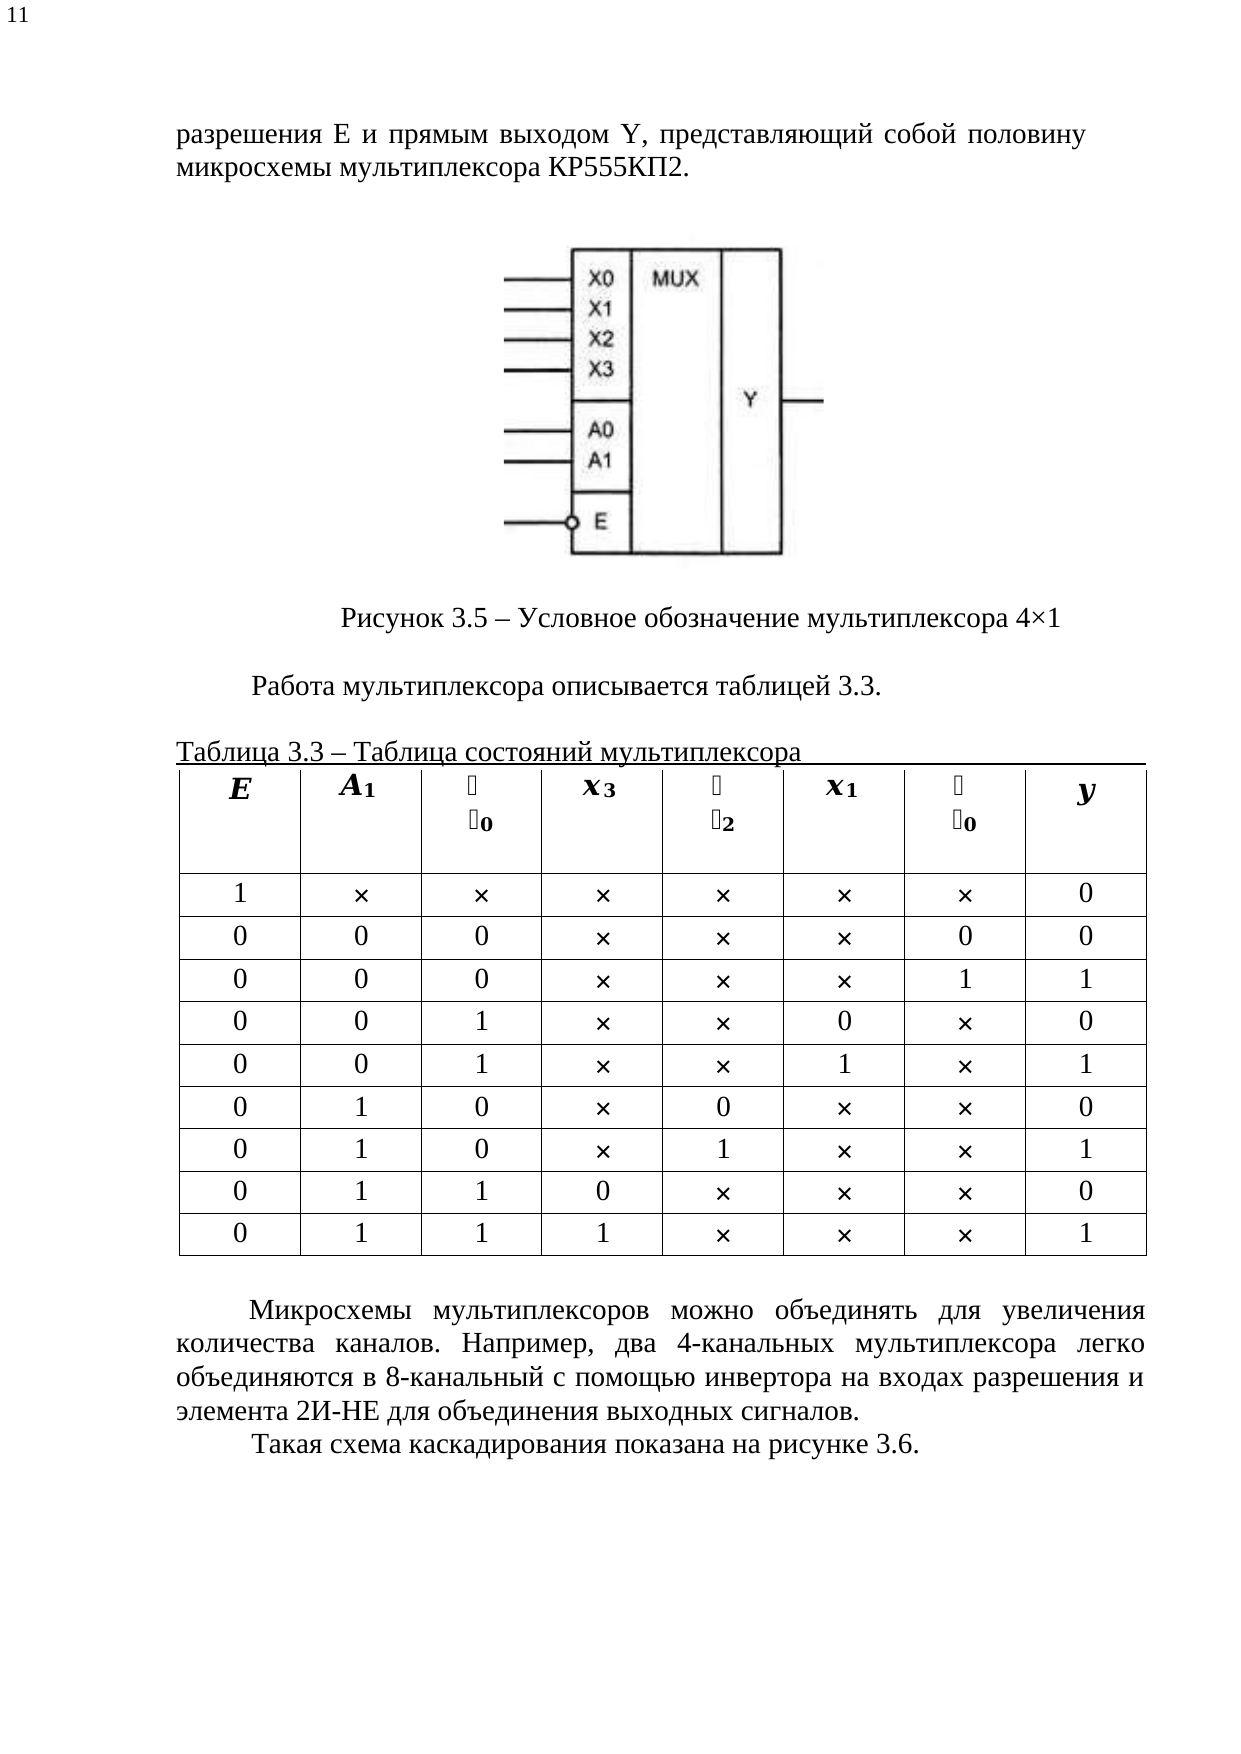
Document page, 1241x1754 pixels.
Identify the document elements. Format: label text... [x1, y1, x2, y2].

table_cell × [784, 960, 904, 1001]
table_cell × [542, 917, 662, 959]
text Рисунок 3.5 – Условное обозначение мультиплексора 4×1 Работа мультиплексора описывается таблицей 3.3. [251, 601, 1063, 701]
table_cell 0 [542, 1172, 662, 1213]
table_cell 1 [663, 1129, 783, 1171]
table_cell × [905, 874, 1025, 916]
table_cell 1 [180, 874, 300, 916]
table_cell × [542, 1087, 662, 1128]
table_cell × [905, 1129, 1025, 1171]
table_cell 1 [301, 1172, 421, 1213]
table_cell 0 [180, 1045, 300, 1086]
text разрешения Е и прямым выходом Y, представляющий собой половину микросхемы мультиплексора КР555КП2. [176, 116, 1165, 183]
table_cell × [663, 1214, 783, 1255]
table_cell 0 [422, 1129, 541, 1171]
table_cell 1 [542, 1214, 662, 1255]
table_cell 1 [1026, 1045, 1146, 1086]
table_header 𝑨𝟎 [422, 770, 541, 873]
table_cell 1 [1026, 1129, 1146, 1171]
table_header 𝒙𝟑 [542, 770, 662, 873]
table_cell 0 [422, 917, 541, 959]
table_cell 1 [905, 960, 1025, 1001]
table_cell 0 [180, 1002, 300, 1044]
table_cell 0 [1026, 917, 1146, 959]
table_cell 1 [422, 1045, 541, 1086]
table_cell 0 [180, 1087, 300, 1128]
table_cell 0 [663, 1087, 783, 1128]
table_cell 0 [301, 917, 421, 959]
table_cell × [301, 874, 421, 916]
table_cell 1 [1026, 1214, 1146, 1255]
table_cell 1 [301, 1214, 421, 1255]
table_cell × [663, 1002, 783, 1044]
table_cell × [784, 1214, 904, 1255]
table_cell × [784, 1172, 904, 1213]
table_cell 1 [422, 1002, 541, 1044]
table_cell × [663, 1045, 783, 1086]
table_cell 0 [180, 960, 300, 1001]
table_cell × [663, 917, 783, 959]
table_cell 0 [422, 960, 541, 1001]
table_header 𝒙𝟎 [905, 770, 1025, 873]
picture [503, 231, 824, 569]
table_header 𝑨𝟏 [301, 770, 421, 873]
table_cell 0 [180, 1214, 300, 1255]
table_cell 0 [180, 1172, 300, 1213]
table_cell × [905, 1087, 1025, 1128]
table_cell 0 [1026, 1002, 1146, 1044]
table_cell 0 [301, 960, 421, 1001]
table_cell × [784, 1087, 904, 1128]
table_cell 1 [784, 1045, 904, 1086]
table_cell × [905, 1172, 1025, 1213]
table_cell 0 [180, 917, 300, 959]
table_cell × [663, 960, 783, 1001]
table_cell 0 [905, 917, 1025, 959]
table_cell × [542, 1045, 662, 1086]
table_cell 0 [1026, 1172, 1146, 1213]
table_cell 1 [301, 1087, 421, 1128]
table_cell × [542, 874, 662, 916]
table_header 𝒙𝟏 [784, 770, 904, 873]
table_cell × [905, 1214, 1025, 1255]
table_cell 1 [422, 1172, 541, 1213]
table_cell 0 [180, 1129, 300, 1171]
table_cell × [905, 1045, 1025, 1086]
text Микросхемы мультиплексоров можно объединять для увеличения количества каналов. Например, два 4-канальных мультиплексора легко объединяются в 8-канальный с помощью инвертора на входах разрешения и элемента 2И-НЕ для объединения выходных сигналов. [176, 1292, 1145, 1426]
table_cell 0 [784, 1002, 904, 1044]
table_cell 0 [301, 1002, 421, 1044]
table_cell × [784, 874, 904, 916]
table_cell × [663, 1172, 783, 1213]
table_header 𝒙𝟐 [663, 770, 783, 873]
table_cell × [542, 1002, 662, 1044]
table_cell × [542, 960, 662, 1001]
table_cell 0 [301, 1045, 421, 1086]
text Такая схема каскадирования показана на рисунке 3.6. [251, 1426, 1165, 1460]
table_cell 1 [1026, 960, 1146, 1001]
table_header 𝒚 [1026, 770, 1146, 873]
table_cell 1 [301, 1129, 421, 1171]
table_cell × [784, 1129, 904, 1171]
table_cell × [542, 1129, 662, 1171]
table_cell × [905, 1002, 1025, 1044]
text Таблица 3.3 – Таблица состояний мультиплексора [176, 735, 1165, 768]
table_cell 1 [422, 1214, 541, 1255]
table_cell × [422, 874, 541, 916]
table_header 𝑬 [180, 770, 300, 873]
table_cell × [784, 917, 904, 959]
table_cell 0 [1026, 874, 1146, 916]
table_cell 0 [1026, 1087, 1146, 1128]
table_cell × [663, 874, 783, 916]
table_cell 0 [422, 1087, 541, 1128]
